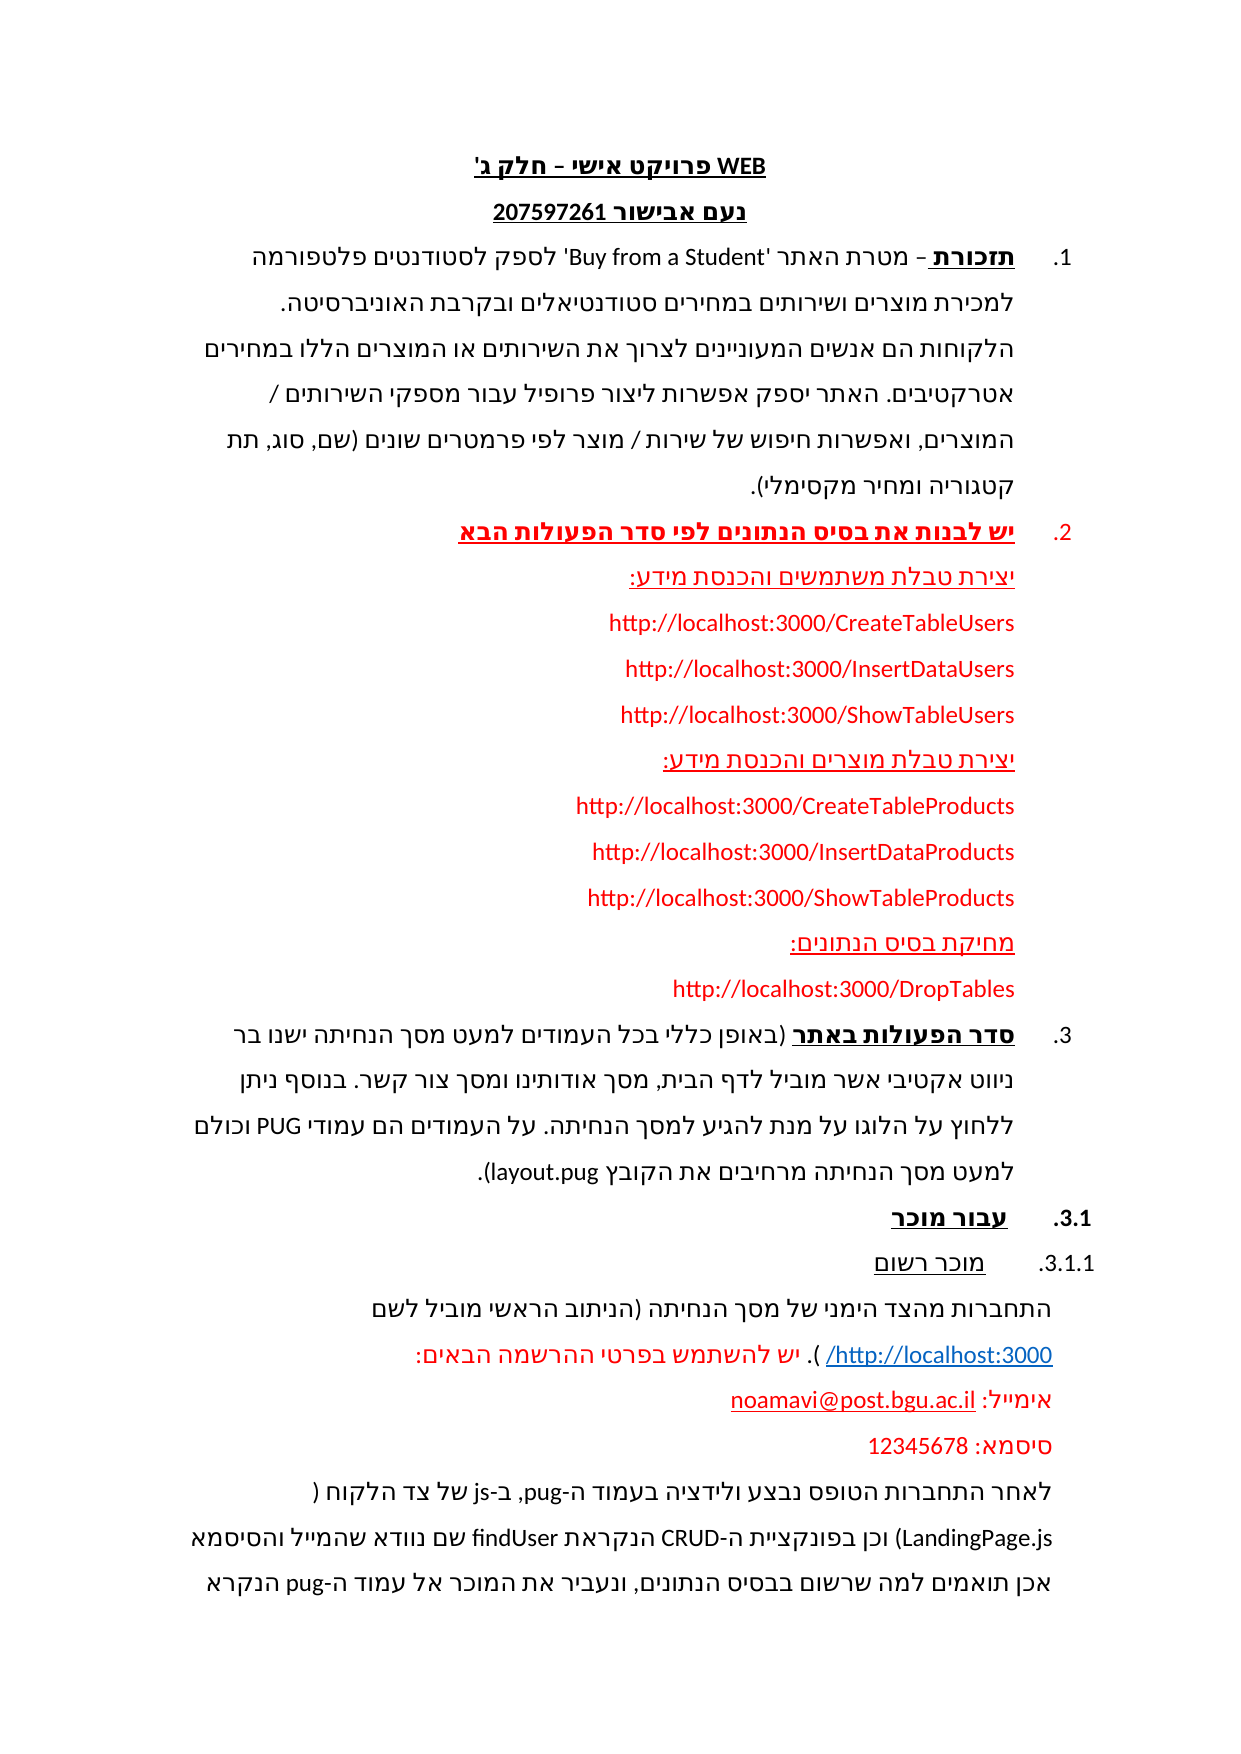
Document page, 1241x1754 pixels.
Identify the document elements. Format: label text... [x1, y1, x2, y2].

list http://localhost:3000/ShowTableProducts [187, 882, 1015, 912]
text התחברות מהצד הימני של מסך הנחיתה (הניתוב הראשי מוביל לשם http://localhost:3000/ ). יש להשתמש בפרטי ההרשמה הבאים: [187, 1293, 1053, 1369]
list http://localhost:3000/DropTables [187, 973, 1015, 1004]
list http://localhost:3000/CreateTableUsers [187, 607, 1015, 638]
list http://localhost:3000/InsertDataProducts [187, 836, 1015, 866]
text אימייל: noamavi@post.bgu.ac.il [187, 1385, 1053, 1415]
list מוכר רשום [187, 1247, 1038, 1278]
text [187, 1476, 1053, 1598]
list http://localhost:3000/ShowTableUsers [187, 699, 1015, 729]
list עבור מוכר [187, 1202, 1053, 1232]
list יש לבנות את בסיס הנתונים לפי סדר הפעולות הבא [187, 516, 1053, 546]
text סיסמא: 12345678 [187, 1430, 1053, 1461]
list יצירת טבלת מוצרים והכנסת מידע: [187, 744, 1015, 775]
list http://localhost:3000/CreateTableProducts [187, 790, 1015, 821]
list מחיקת בסיס הנתונים: [187, 927, 1015, 958]
list http://localhost:3000/InsertDataUsers [187, 653, 1015, 683]
list יצירת טבלת משתמשים והכנסת מידע: [187, 562, 1015, 592]
text נעם אבישור 207597261 [187, 196, 1053, 226]
text WEB פרויקט אישי – חלק ג' [187, 150, 1053, 181]
list תזכורת – מטרת האתר 'Buy from a Student' לספק לסטודנטים פלטפורמה למכירת מוצרים ושירותים במחירים סטודנטיאלים ובקרבת האוניברסיטה. הלקוחות הם אנשים המעוניינים לצרוך את השירותים או המוצרים הללו במחירים אטרקטיבים. האתר יספק אפשרות ליצור פרופיל עבור מספקי השירותים / המוצרים, ואפשרות חיפוש של שירות / מוצר לפי פרמטרים שונים (שם, סוג, תת קטגוריה ומחיר מקסימלי). [187, 241, 1053, 501]
list סדר הפעולות באתר (באופן כללי בכל העמודים למעט מסך הנחיתה ישנו בר ניווט אקטיבי אשר מוביל לדף הבית, מסך אודותינו ומסך צור קשר. בנוסף ניתן ללחוץ על הלוגו על מנת להגיע למסך הנחיתה. על העמודים הם עמודי PUG וכולם למעט מסך הנחיתה מרחיבים את הקובץ layout.pug). [187, 1019, 1053, 1187]
